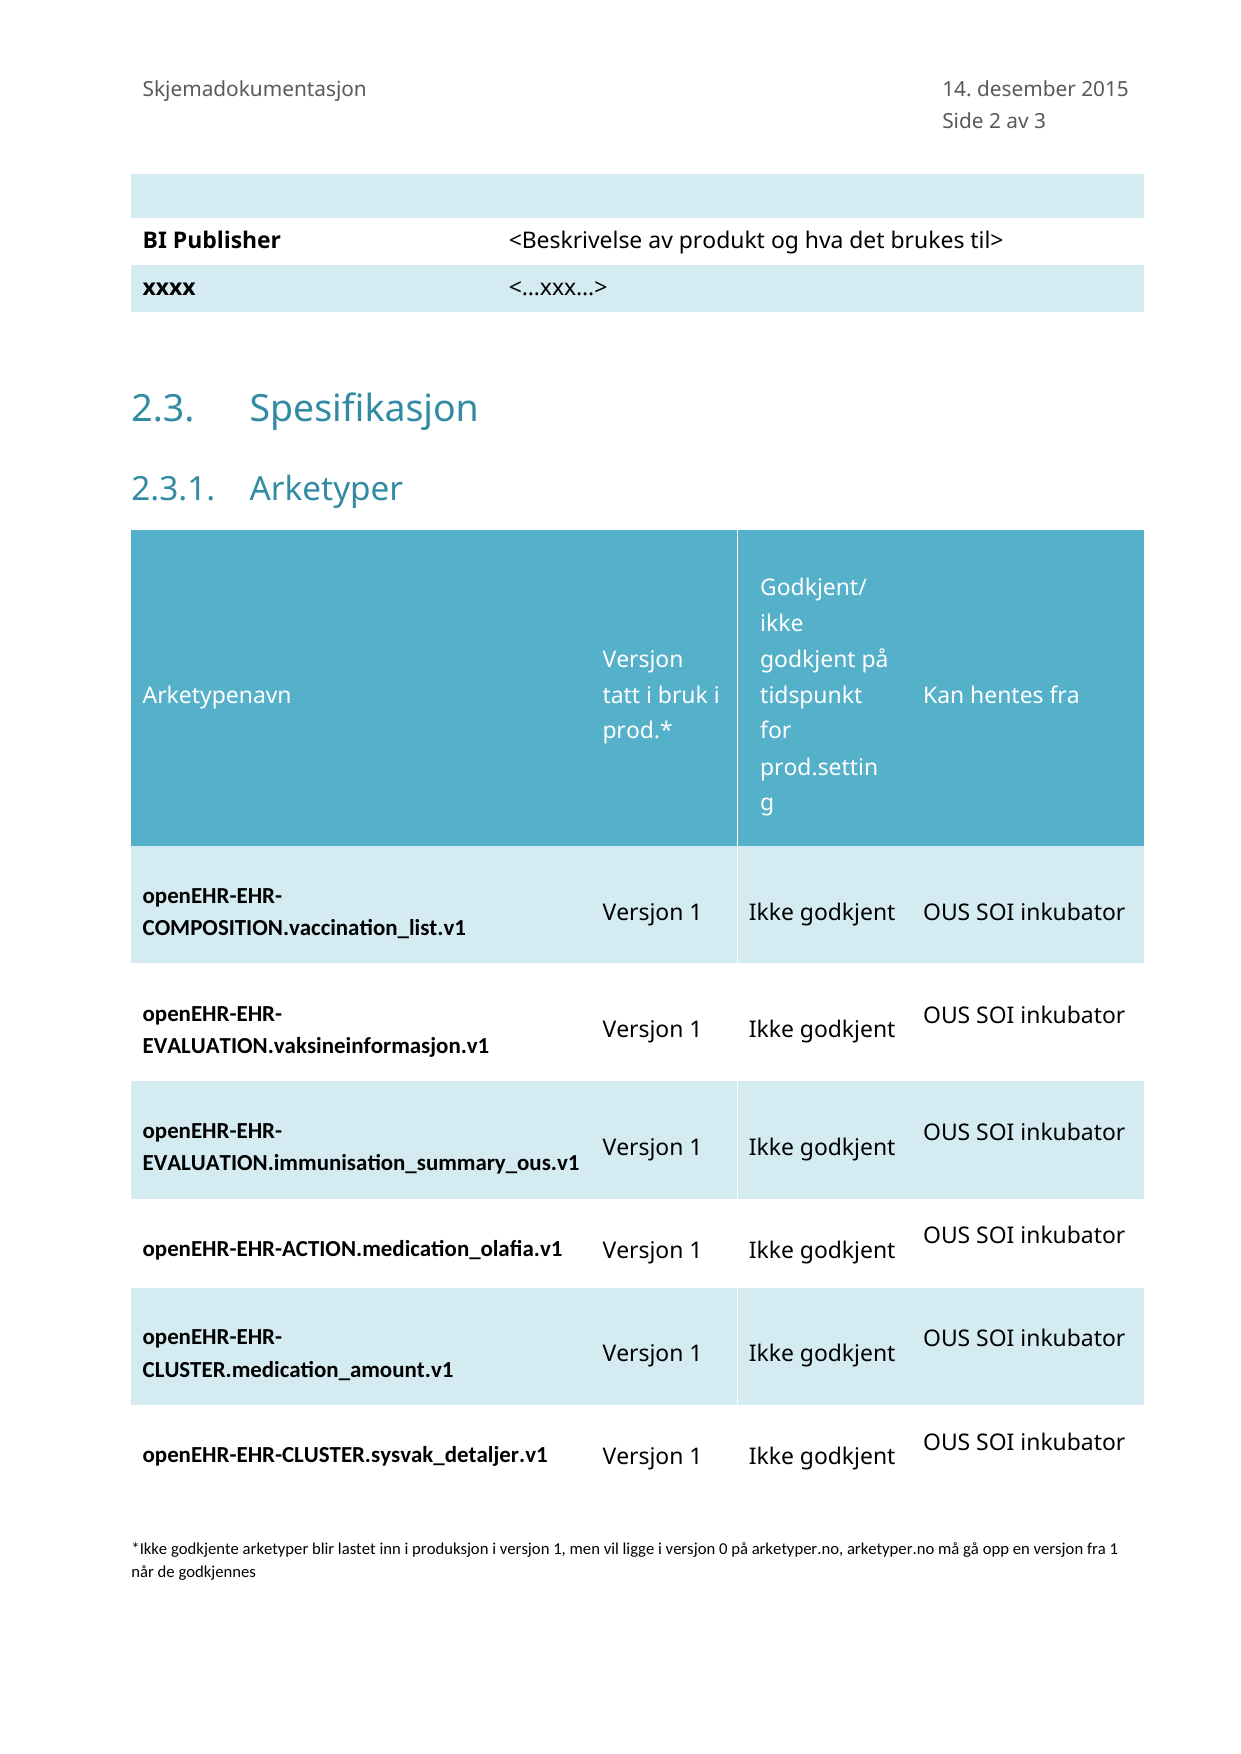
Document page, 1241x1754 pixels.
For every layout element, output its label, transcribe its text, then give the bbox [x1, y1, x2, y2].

table_header Arketypenavn [131, 530, 591, 846]
table_cell OUS SOI inkubator [912, 964, 1144, 1081]
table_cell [497, 174, 1144, 218]
table_cell Versjon 1 [591, 1199, 737, 1287]
table_cell OUS SOI inkubator [912, 846, 1144, 963]
table_cell OUS SOI inkubator [912, 1081, 1144, 1199]
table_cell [497, 218, 1144, 265]
table_cell xxxx [131, 265, 497, 312]
table_cell Ikke godkjent [738, 1405, 912, 1494]
table_cell OUS SOI inkubator [912, 1405, 1144, 1494]
table_cell Ikke godkjent [738, 846, 912, 963]
table_cell OUS SOI inkubator [912, 1288, 1144, 1405]
table_cell BI Publisher [131, 218, 497, 265]
table_cell Ikke godkjent [738, 1081, 912, 1199]
table_cell openEHR-EHR-COMPOSITION.vaccination_list.v1 [131, 846, 591, 963]
table_cell Versjon 1 [591, 964, 737, 1081]
table_cell Ikke godkjent [738, 964, 912, 1081]
table_cell OUS SOI inkubator [912, 1199, 1144, 1287]
subtitle Arketyper [131, 465, 1144, 510]
table_cell EHR server [131, 174, 497, 218]
text *Ikke godkjente arketyper blir lastet inn i produksjon i versjon 1, men vil ligge i versjon 0 på arketyper.no, arketyper.no må gå opp en versjon fra 1 når de godkjennes [131, 1538, 1144, 1582]
table_header Versjon tatt i bruk i prod.* [591, 530, 737, 846]
table_cell openEHR-EHR-EVALUATION.immunisation_summary_ous.v1 [131, 1081, 591, 1199]
table_header [738, 530, 912, 846]
table_cell Versjon 1 [591, 1081, 737, 1199]
table_cell Versjon 1 [591, 846, 737, 963]
table_cell Versjon 1 [591, 1288, 737, 1405]
table_header Kan hentes fra [912, 530, 1144, 846]
table_cell Ikke godkjent [738, 1288, 912, 1405]
table_cell openEHR-EHR-ACTION.medication_olafia.v1 [131, 1199, 591, 1287]
table_cell openEHR-EHR-CLUSTER.sysvak_detaljer.v1 [131, 1405, 591, 1494]
table_cell openEHR-EHR-CLUSTER.medication_amount.v1 [131, 1288, 591, 1405]
table_cell Ikke godkjent [738, 1199, 912, 1287]
table_cell Versjon 1 [591, 1405, 737, 1494]
table_cell openEHR-EHR-EVALUATION.vaksineinformasjon.v1 [131, 964, 591, 1081]
table_cell <…xxx…> [497, 265, 1144, 312]
subtitle Spesifikasjon [131, 381, 1144, 432]
